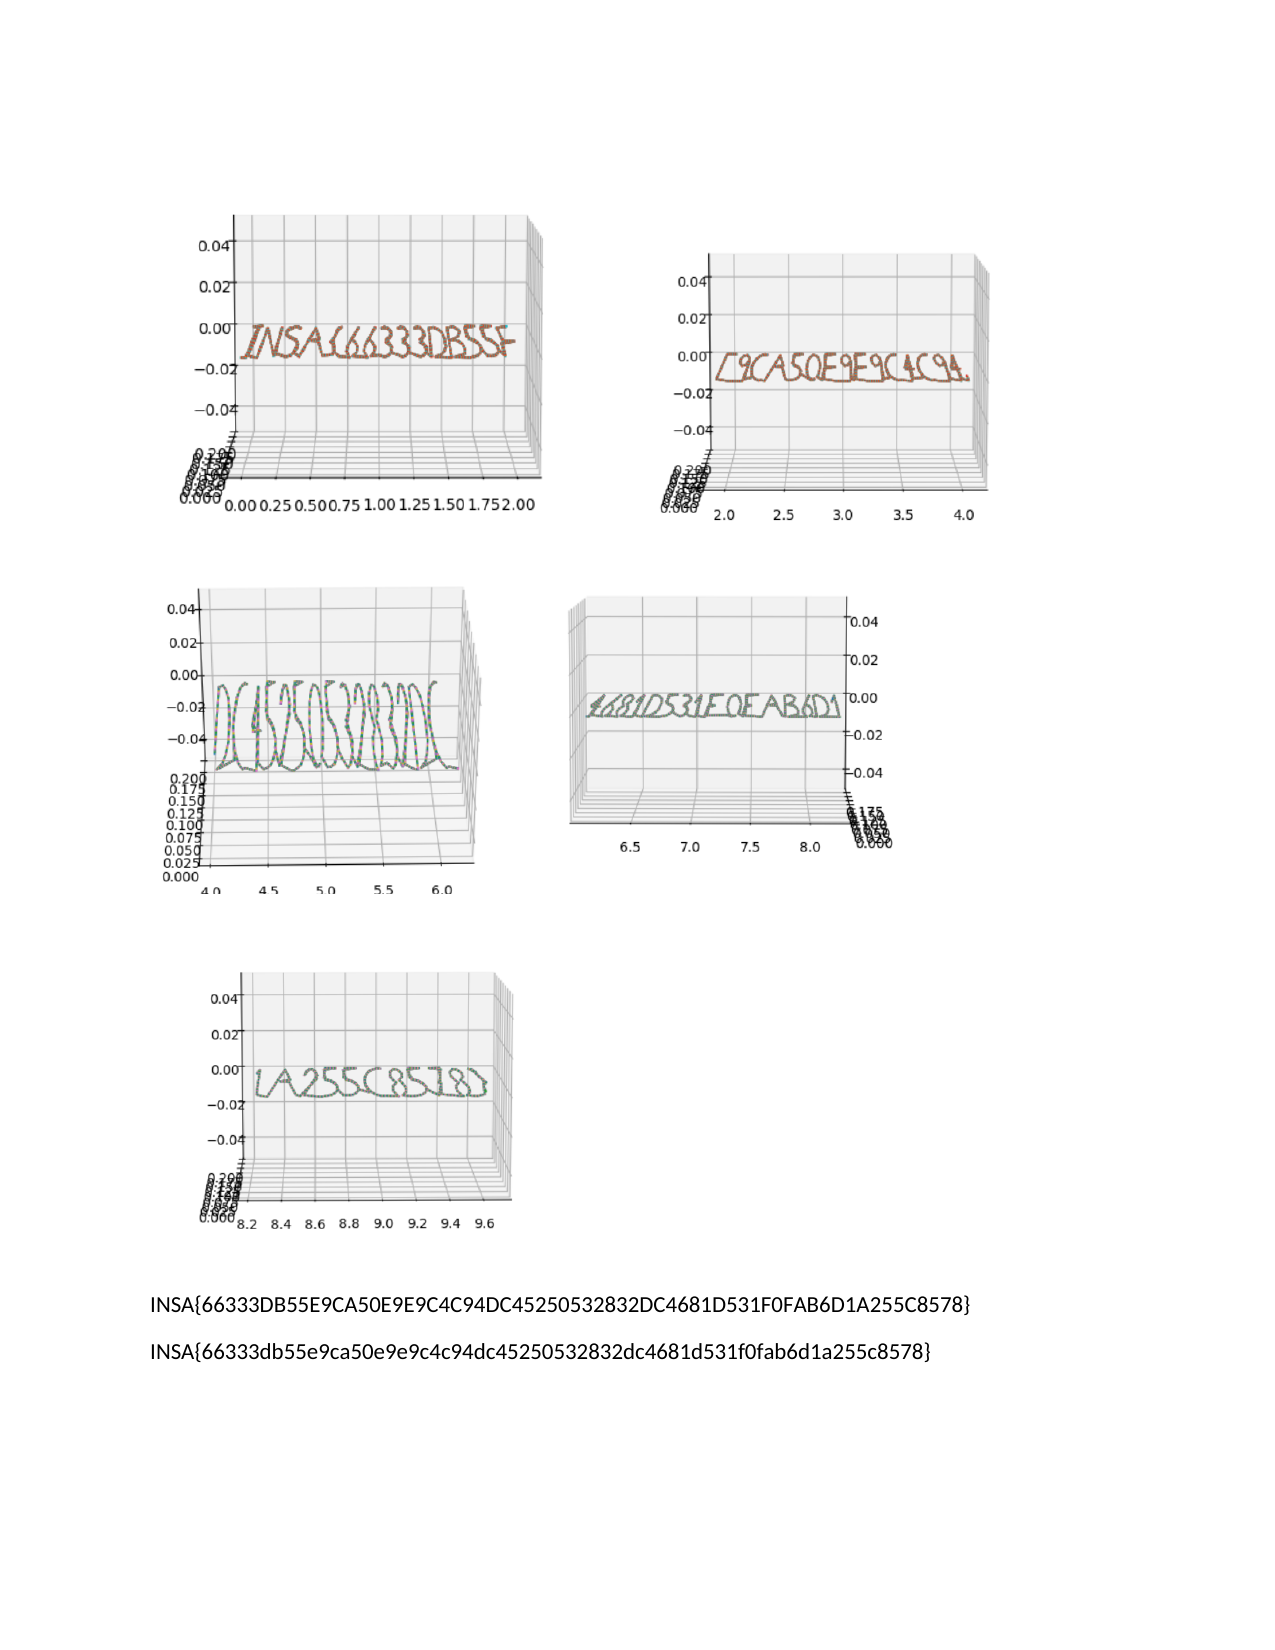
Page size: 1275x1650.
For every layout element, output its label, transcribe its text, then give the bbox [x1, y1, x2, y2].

picture [150, 150, 1055, 548]
text INSA{66333db55e9ca50e9e9c4c94dc45250532832dc4681d531f0fab6d1a255c8578} [150, 1337, 1125, 1365]
picture [150, 549, 902, 894]
picture [150, 895, 577, 1272]
text INSA{66333DB55E9CA50E9E9C4C94DC45250532832DC4681D531F0FAB6D1A255C8578} [150, 1290, 1125, 1318]
